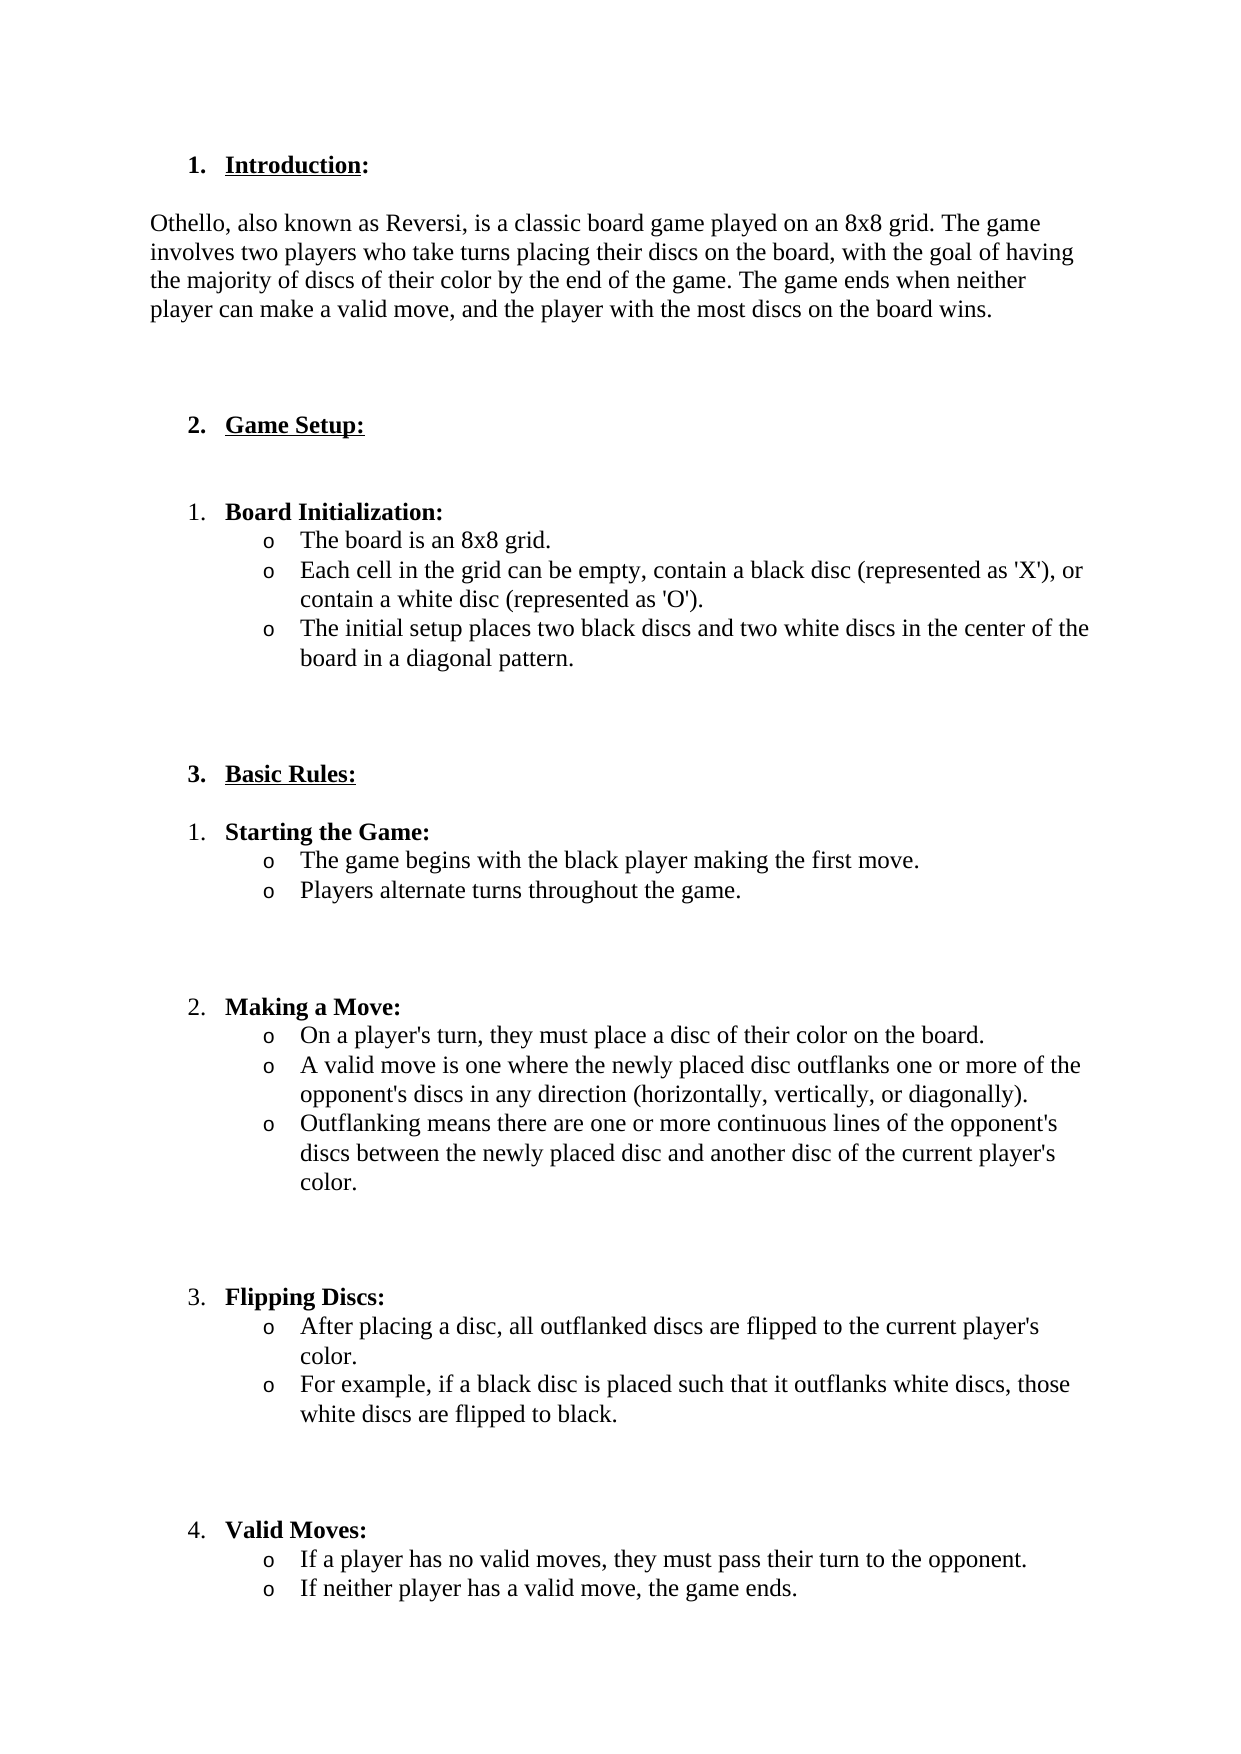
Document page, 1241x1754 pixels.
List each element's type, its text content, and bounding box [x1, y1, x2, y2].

list The initial setup places two black discs and two white discs in the center of the board in a diagonal pattern. [262, 613, 1090, 672]
list After placing a disc, all outflanked discs are flipped to the current player's color. [262, 1311, 1090, 1369]
list Making a Move: [187, 992, 1090, 1020]
list Valid Moves: [187, 1515, 1090, 1544]
list The game begins with the black player making the first move. [262, 845, 1090, 875]
list Outflanking means there are one or more continuous lines of the opponent's discs between the newly placed disc and another disc of the current player's color. [262, 1108, 1090, 1195]
list On a player's turn, they must place a disc of their color on the board. [262, 1020, 1090, 1050]
list Players alternate turns throughout the game. [262, 875, 1090, 904]
list Starting the Game: [187, 817, 1090, 845]
list The board is an 8x8 grid. [262, 525, 1090, 555]
list If a player has no valid moves, they must pass their turn to the opponent. [262, 1544, 1090, 1573]
list Introduction: [187, 150, 1090, 179]
list For example, if a black disc is placed such that it outflanks white discs, those white discs are flipped to black. [262, 1369, 1090, 1428]
list If neither player has a valid move, the game ends. [262, 1573, 1090, 1603]
list Flipping Discs: [187, 1282, 1090, 1311]
list A valid move is one where the newly placed disc outflanks one or more of the opponent's discs in any direction (horizontally, vertically, or diagonally). [262, 1050, 1090, 1108]
list Basic Rules: [187, 759, 1090, 787]
list Board Initialization: [187, 497, 1090, 525]
text Othello, also known as Reversi, is a classic board game played on an 8x8 grid. The game involves two players who take turns placing their discs on the board, with the goal of having the majority of discs of their color by the end of the game. The game ends when neither player can make a valid move, and the player with the most discs on the board wins. [150, 208, 1090, 323]
list Game Setup: [187, 410, 1090, 439]
list Each cell in the grid can be empty, contain a black disc (represented as 'X'), or contain a white disc (represented as 'O'). [262, 555, 1090, 613]
